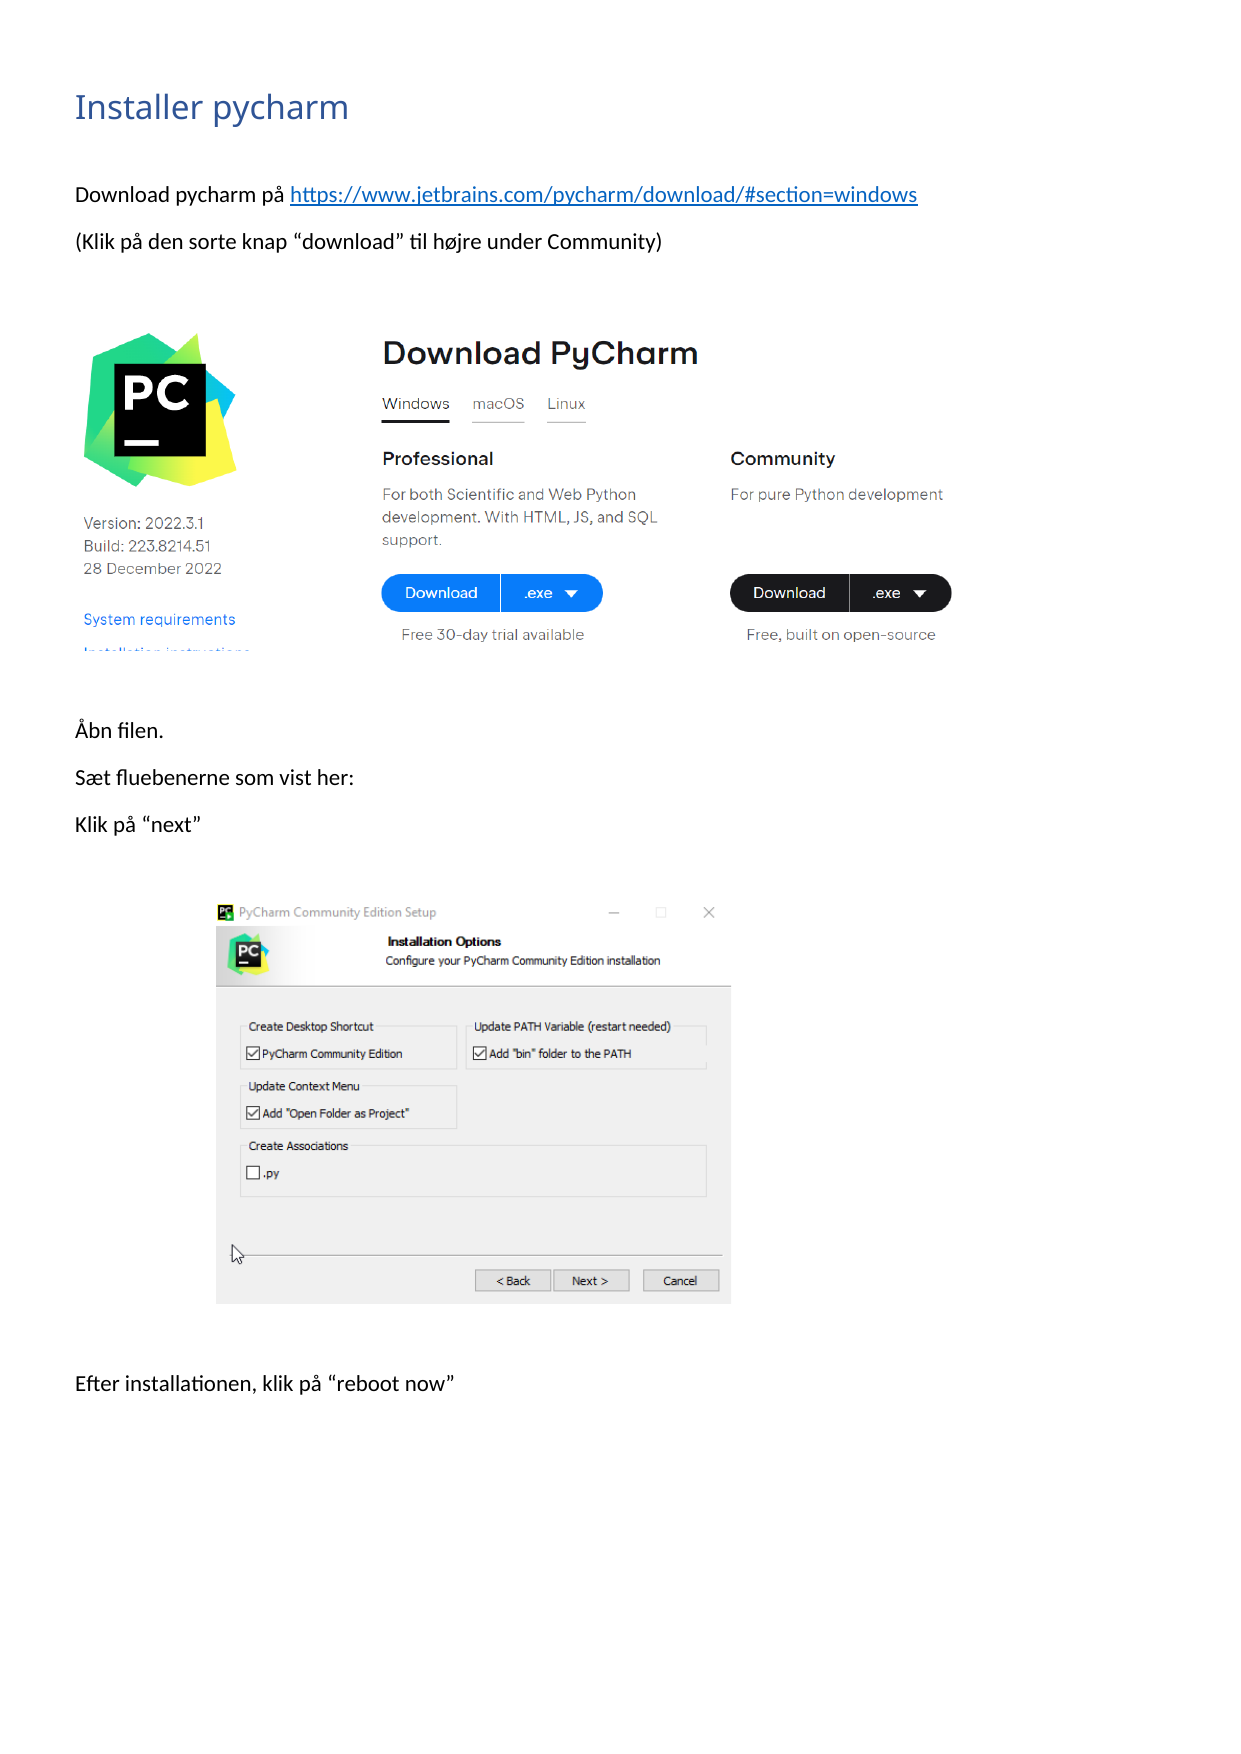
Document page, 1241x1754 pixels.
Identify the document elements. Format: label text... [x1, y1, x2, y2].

text Efter installationen, klik på “reboot now” [75, 1369, 1165, 1397]
picture [216, 903, 732, 1304]
text Åbn filen. [75, 716, 1165, 744]
text Sæt fluebenerne som vist her: [75, 763, 1165, 791]
text (Klik på den sorte knap “download” til højre under Community) [75, 227, 1165, 255]
picture [75, 320, 961, 651]
text Download pycharm på https://www.jetbrains.com/pycharm/download/#section=windows [75, 180, 1165, 208]
text Klik på “next” [75, 810, 1165, 838]
subtitle Installer pycharm [75, 84, 1165, 129]
